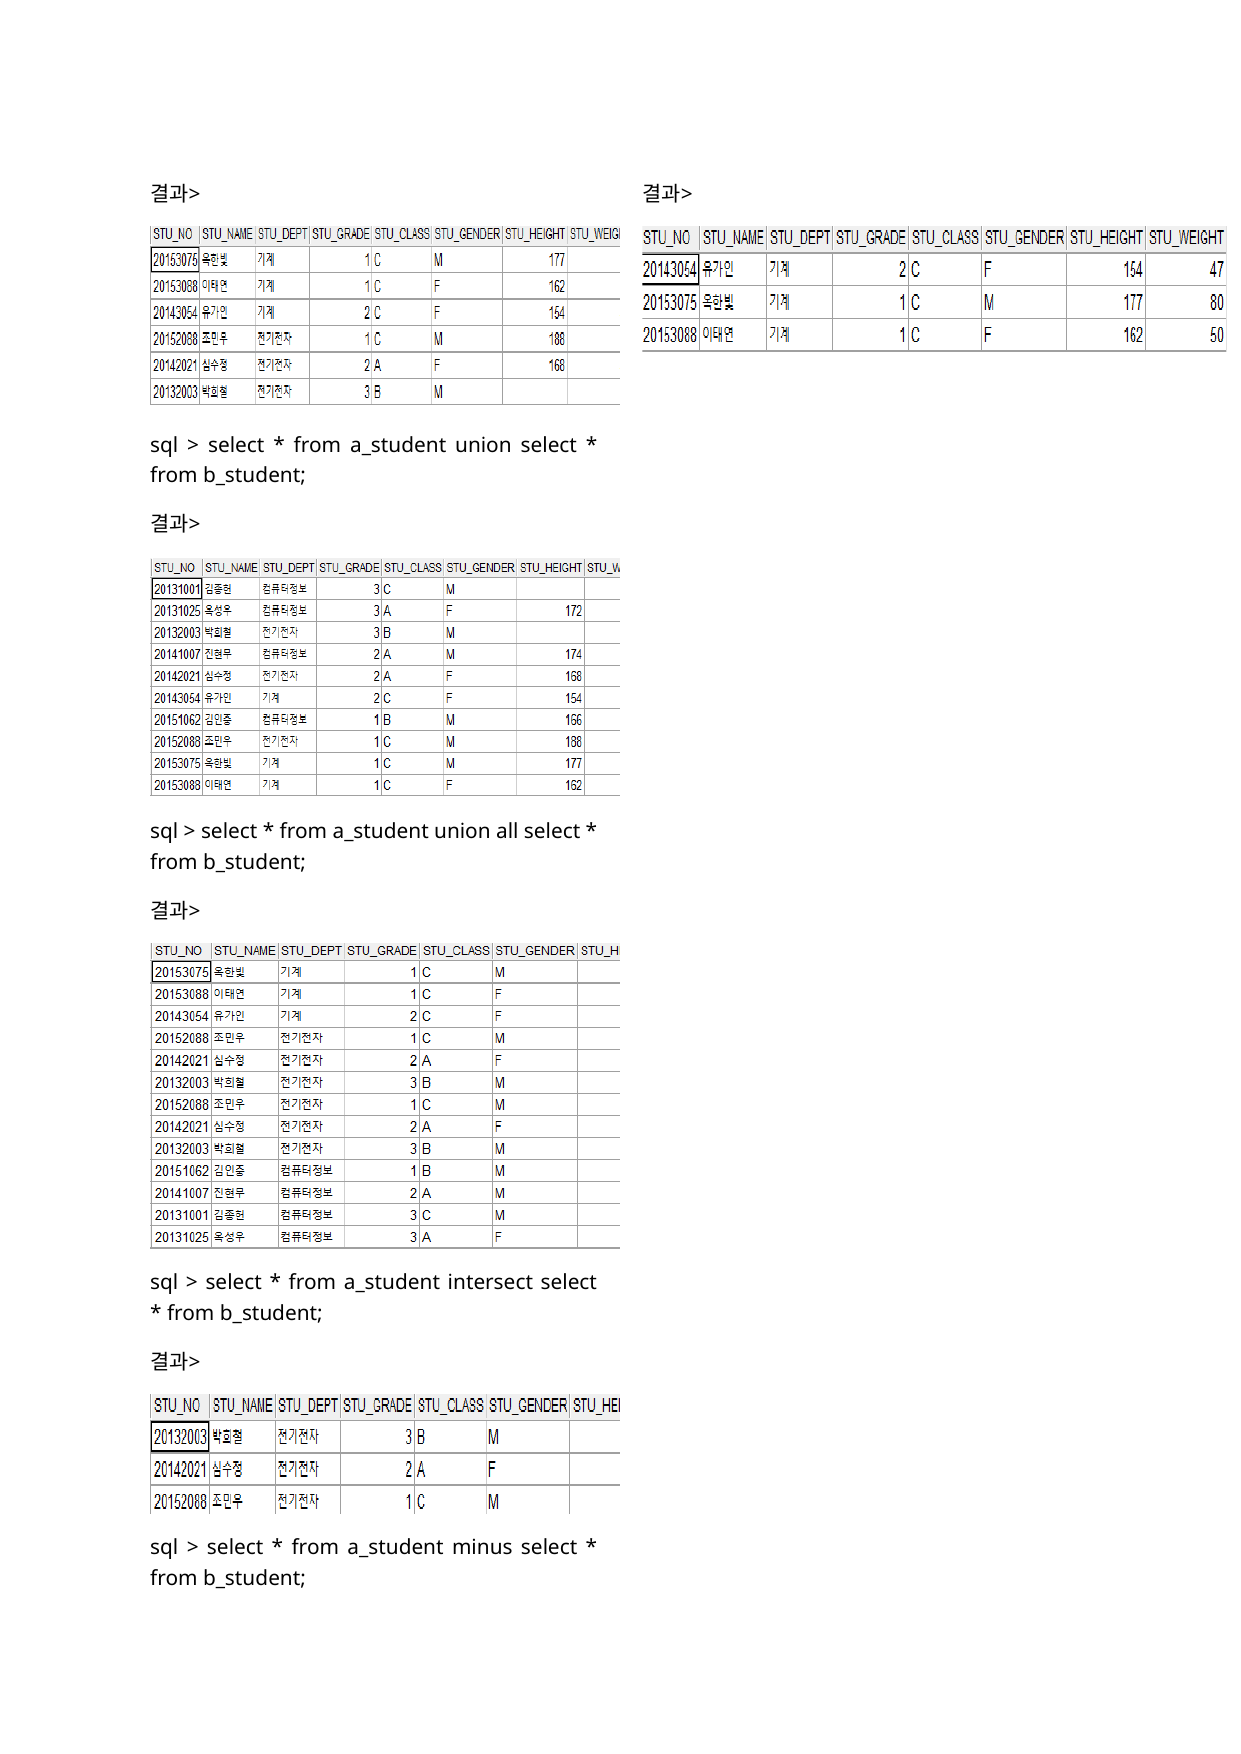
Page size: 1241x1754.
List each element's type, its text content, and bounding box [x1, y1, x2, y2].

text sql > select * from a_student intersect select * from b_student; [150, 1267, 598, 1326]
picture [150, 557, 620, 798]
picture [150, 1394, 620, 1514]
text 결과> [150, 894, 598, 925]
text 결과> [150, 1345, 598, 1376]
text 결과> [150, 177, 598, 207]
text sql > select * from a_student minus select * from b_student; [150, 1532, 598, 1591]
picture [150, 226, 620, 411]
picture [642, 226, 1227, 357]
text 결과> [150, 508, 598, 538]
text 결과> [642, 177, 1090, 207]
picture [150, 943, 620, 1249]
text sql > select * from a_student union all select * from b_student; [150, 817, 598, 876]
text sql > select * from a_student union select * from b_student; [150, 430, 598, 489]
